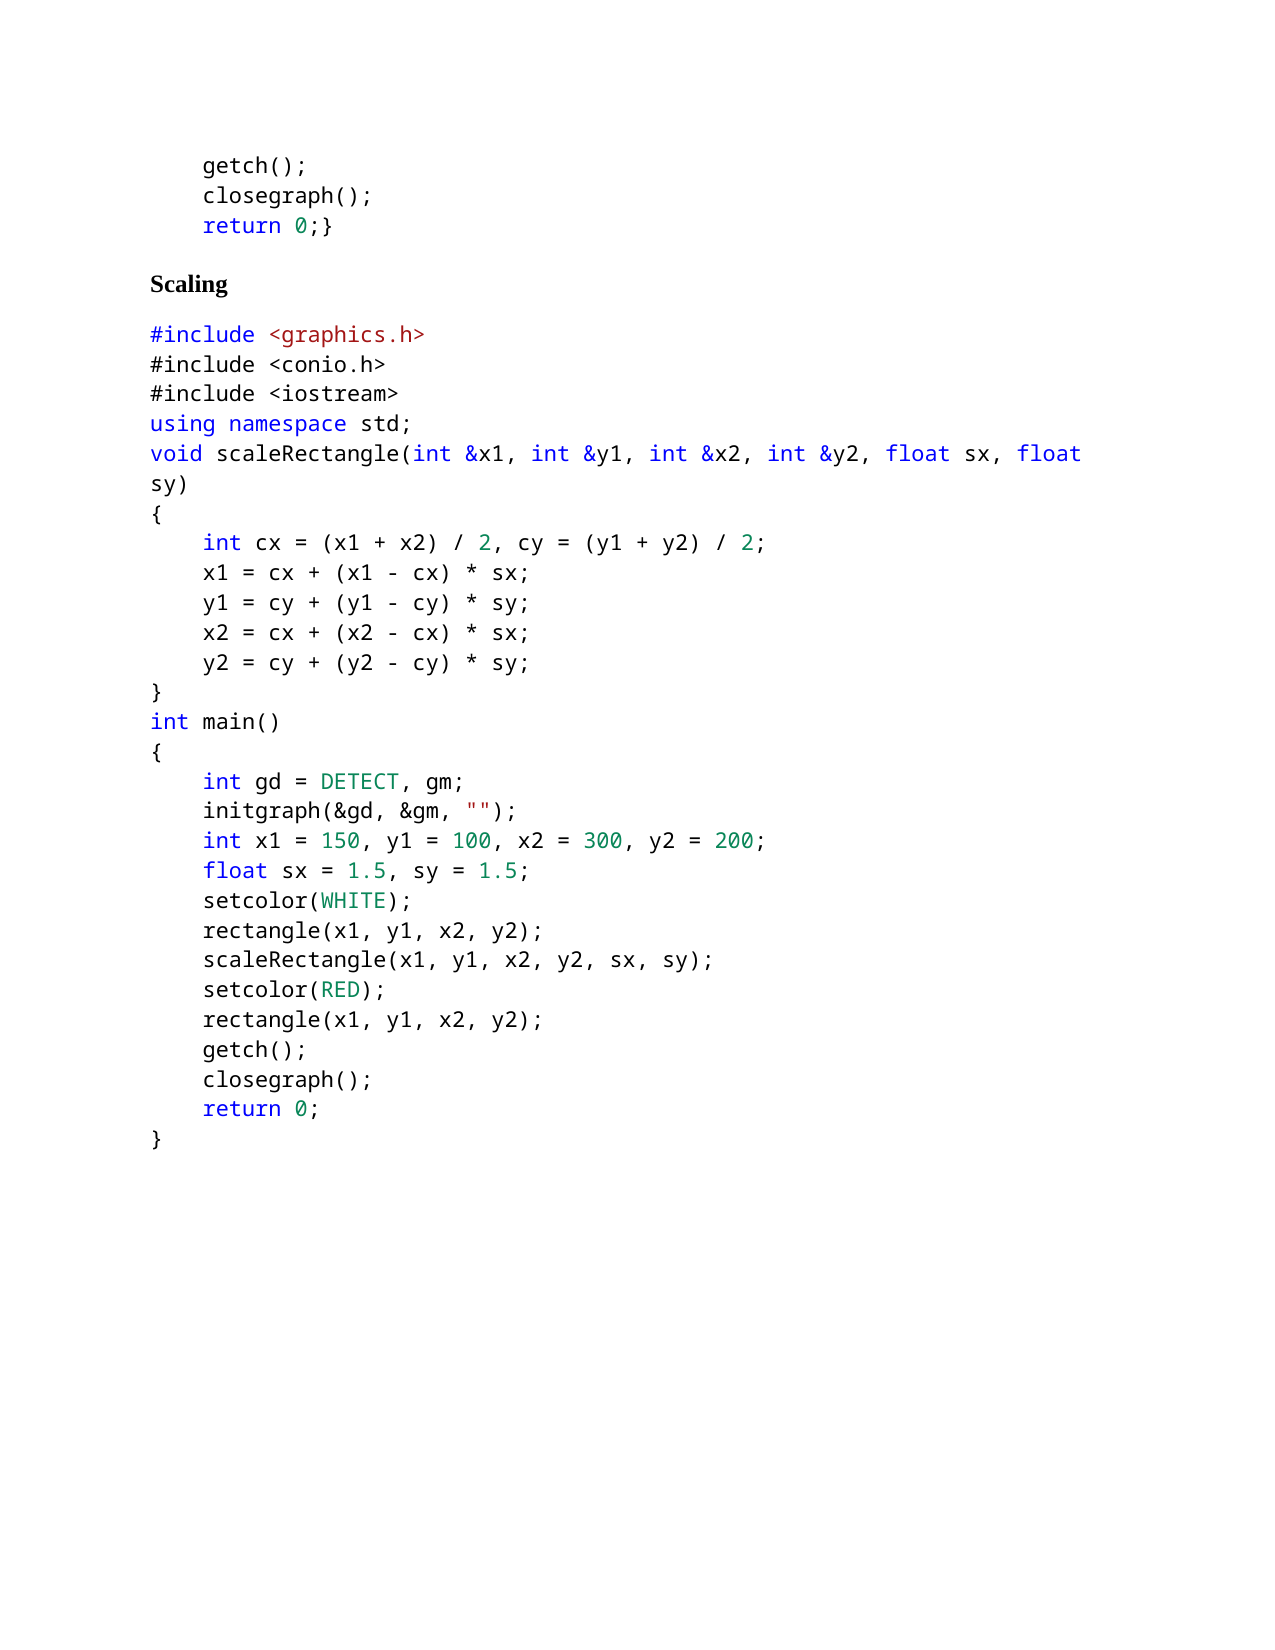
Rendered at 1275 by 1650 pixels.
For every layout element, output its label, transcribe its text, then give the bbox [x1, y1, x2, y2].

text void scaleRectangle(int &x1, int &y1, int &x2, int &y2, float sx, float sy) [150, 438, 1125, 498]
text scaleRectangle(x1, y1, x2, y2, sx, sy); [150, 944, 1125, 974]
text int gd = DETECT, gm; [150, 766, 1125, 796]
text return 0; [150, 1093, 1125, 1123]
text int main() [150, 706, 1125, 736]
text return 0;} [150, 209, 1125, 239]
text } [150, 676, 1125, 706]
text float sx = 1.5, sy = 1.5; [150, 855, 1125, 885]
text rectangle(x1, y1, x2, y2); [150, 1004, 1125, 1034]
text #include <conio.h> [150, 349, 1125, 378]
text rectangle(x1, y1, x2, y2); [150, 915, 1125, 944]
text y2 = cy + (y2 - cy) * sy; [150, 647, 1125, 676]
text int cx = (x1 + x2) / 2, cy = (y1 + y2) / 2; [150, 527, 1125, 557]
text int x1 = 150, y1 = 100, x2 = 300, y2 = 200; [150, 825, 1125, 855]
text initgraph(&gd, &gm, ""); [150, 796, 1125, 825]
text x2 = cx + (x2 - cx) * sx; [150, 617, 1125, 647]
text x1 = cx + (x1 - cx) * sx; [150, 557, 1125, 587]
text #include <iostream> [150, 378, 1125, 408]
text Scaling [150, 269, 1125, 298]
text y1 = cy + (y1 - cy) * sy; [150, 587, 1125, 617]
text { [150, 498, 1125, 527]
text closegraph(); [150, 180, 1125, 209]
text #include <graphics.h> [150, 319, 1125, 349]
text { [150, 736, 1125, 766]
text setcolor(RED); [150, 974, 1125, 1004]
text setcolor(WHITE); [150, 885, 1125, 915]
text using namespace std; [150, 408, 1125, 438]
text getch(); [150, 1034, 1125, 1064]
text closegraph(); [150, 1064, 1125, 1093]
text getch(); [150, 150, 1125, 180]
text } [150, 1123, 1125, 1153]
